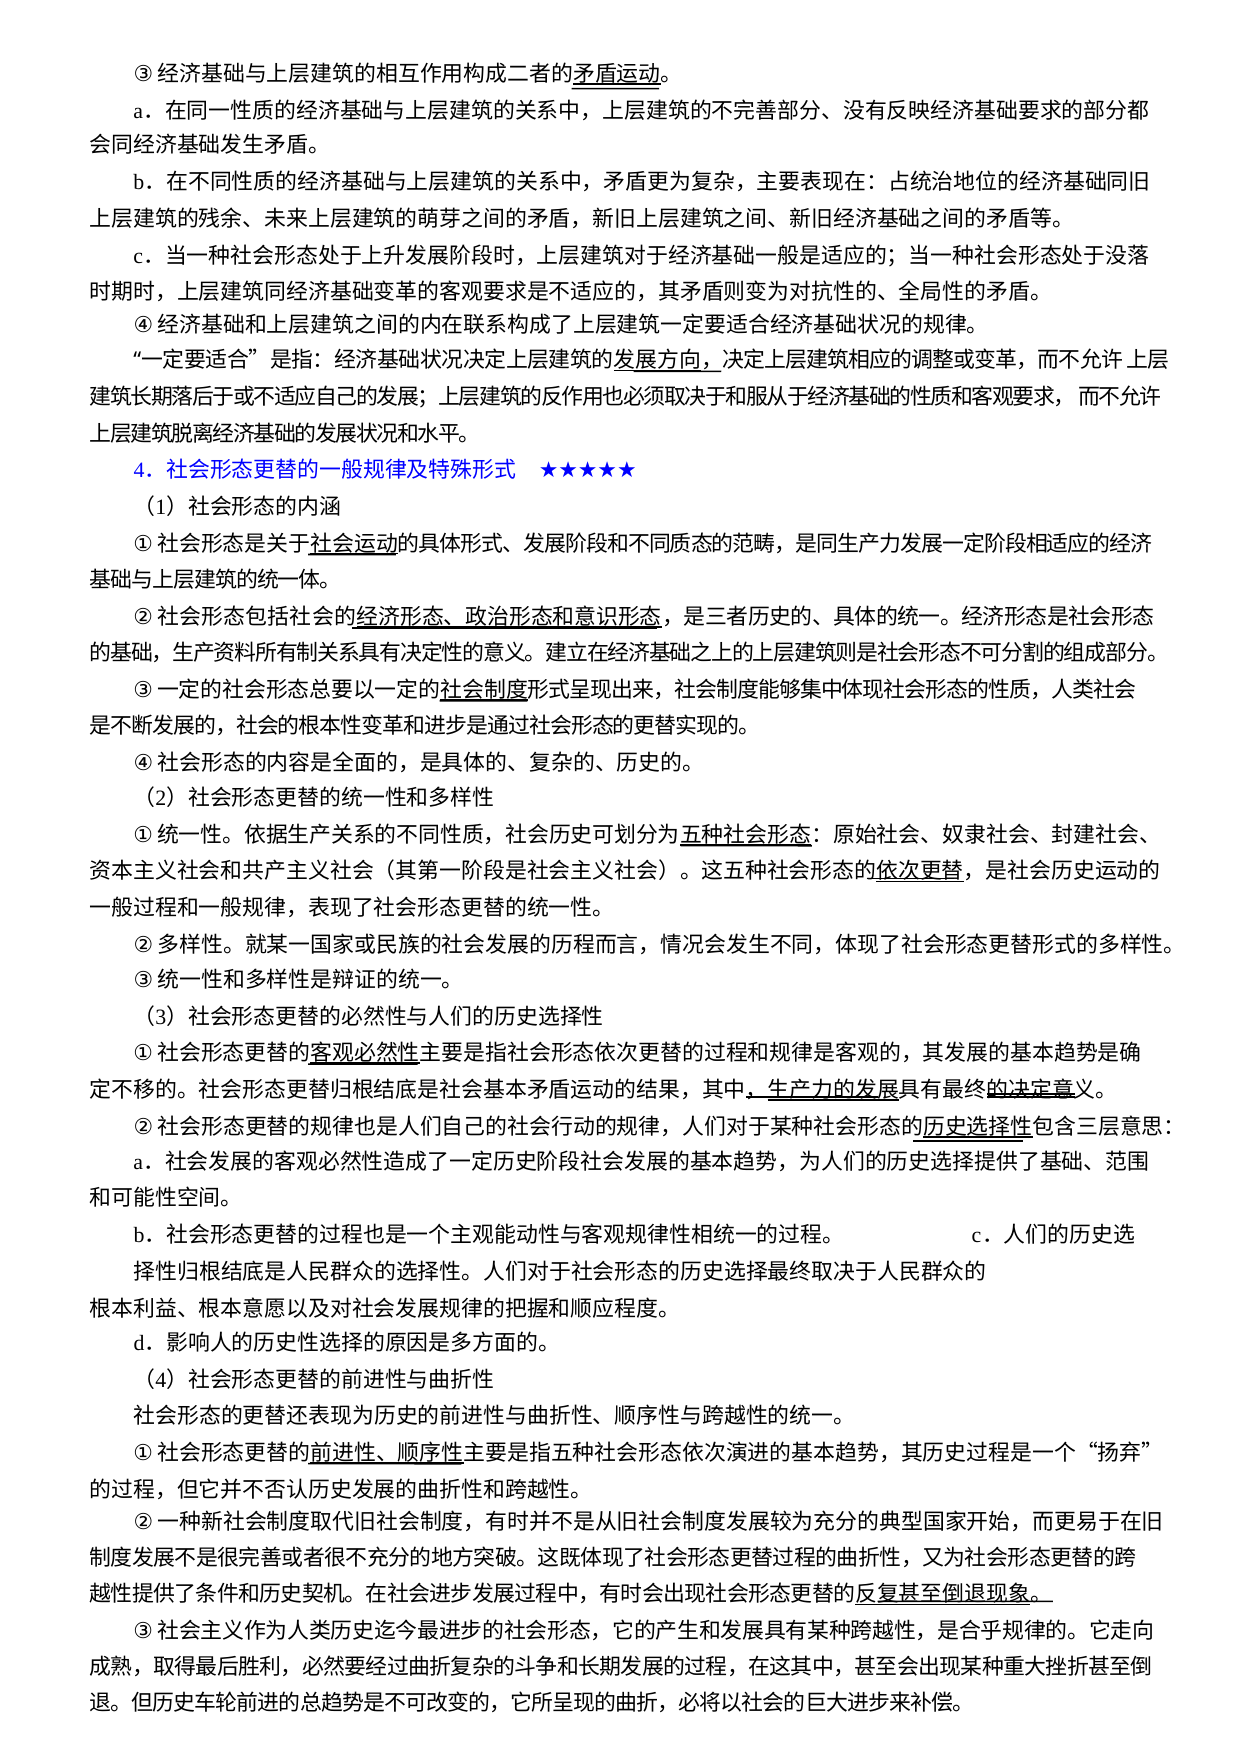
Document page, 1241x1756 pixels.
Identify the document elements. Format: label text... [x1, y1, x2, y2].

text a．社会发展的客观必然性造成了一定历史阶段社会发展的基本趋势，为人们的历史选择提供了基础、范围和可能性空间。 [89, 1144, 1154, 1212]
text ②社会形态更替的规律也是人们自己的社会行动的规律，人们对于某种社会形态的历史选择性包含三层意思： [133, 1109, 1188, 1140]
text “一定要适合”是指：经济基础状况决定上层建筑的发展方向，决定上层建筑相应的调整或变革，而不允许 上层建筑长期落后于或不适应自己的发展；上层建筑的反作用也必须取决于和服从于经济基础的性质和客观要求， 而不允许上层建筑脱离经济基础的发展状况和水平。 [89, 342, 1177, 447]
text 社会形态的更替还表现为历史的前进性与曲折性、顺序性与跨越性的统一。 [133, 1398, 1188, 1430]
text （3）社会形态更替的必然性与人们的历史选择性 [133, 999, 1188, 1030]
text ②多样性。就某一国家或民族的社会发展的历程而言，情况会发生不同，体现了社会形态更替形式的多样性。 [133, 927, 1188, 959]
text ④社会形态的内容是全面的，是具体的、复杂的、历史的。 [133, 745, 1188, 777]
text 根本利益、根本意愿以及对社会发展规律的把握和顺应程度。 [89, 1291, 1188, 1322]
text ④经济基础和上层建筑之间的内在联系构成了上层建筑一定要适合经济基础状况的规律。 [133, 311, 1188, 338]
text ③一定的社会形态总要以一定的社会制度形式呈现出来，社会制度能够集中体现社会形态的性质，人类社会是不断发展的，社会的根本性变革和进步是通过社会形态的更替实现的。 [89, 672, 1153, 740]
text （4）社会形态更替的前进性与曲折性 [133, 1362, 1188, 1393]
text d．影响人的历史性选择的原因是多方面的。 [133, 1325, 1188, 1357]
text （1）社会形态的内涵 [133, 489, 1188, 521]
text ②一种新社会制度取代旧社会制度，有时并不是从旧社会制度发展较为充分的典型国家开始，而更易于在旧 [133, 1508, 1188, 1535]
text a．在同一性质的经济基础与上层建筑的关系中，上层建筑的不完善部分、没有反映经济基础要求的部分都会同经济基础发生矛盾。 [89, 93, 1154, 159]
text ①统一性。依据生产关系的不同性质，社会历史可划分为五种社会形态：原始社会、奴隶社会、封建社会、资本主义社会和共产主义社会（其第一阶段是社会主义社会）。这五种社会形态的依次更替，是社会历史运动的一般过程和一般规律，表现了社会形态更替的统一性。 [89, 817, 1164, 922]
text ②社会形态包括社会的经济形态、政治形态和意识形态，是三者历史的、具体的统一。经济形态是社会形态的基础，生产资料所有制关系具有决定性的意义。建立在经济基础之上的上层建筑则是社会形态不可分割的组成部分。 [89, 599, 1156, 667]
text ①社会形态是关于社会运动的具体形式、发展阶段和不同质态的范畴，是同生产力发展一定阶段相适应的经济基础与上层建筑的统一体。 [89, 526, 1153, 594]
text 4．社会形态更替的一般规律及特殊形式 ★★★★★ [133, 452, 1188, 484]
text ③社会主义作为人类历史迄今最进步的社会形态，它的产生和发展具有某种跨越性，是合乎规律的。它走向成熟，取得最后胜利，必然要经过曲折复杂的斗争和长期发展的过程，在这其中，甚至会出现某种重大挫折甚至倒退。但历史车轮前进的总趋势是不可改变的，它所呈现的曲折，必将以社会的巨大进步来补偿。 [89, 1613, 1157, 1716]
text ①社会形态更替的前进性、顺序性主要是指五种社会形态依次演进的基本趋势，其历史过程是一个“扬弃” 的过程，但它并不否认历史发展的曲折性和跨越性。 [89, 1435, 1164, 1503]
text （2）社会形态更替的统一性和多样性 [133, 780, 1188, 812]
text ③经济基础与上层建筑的相互作用构成二者的矛盾运动。 [133, 56, 1188, 88]
text ①社会形态更替的客观必然性主要是指社会形态依次更替的过程和规律是客观的，其发展的基本趋势是确定不移的。社会形态更替归根结底是社会基本矛盾运动的结果，其中，生产力的发展具有最终的决定意义。 [89, 1035, 1161, 1103]
text c．当一种社会形态处于上升发展阶段时，上层建筑对于经济基础一般是适应的；当一种社会形态处于没落时期时，上层建筑同经济基础变革的客观要求是不适应的，其矛盾则变为对抗性的、全局性的矛盾。 [89, 238, 1154, 306]
text 制度发展不是很完善或者很不充分的地方突破。这既体现了社会形态更替过程的曲折性，又为社会形态更替的跨越性提供了条件和历史契机。在社会进步发展过程中，有时会出现社会形态更替的反复甚至倒退现象。 [89, 1540, 1154, 1608]
text ③统一性和多样性是辩证的统一。 [133, 962, 1188, 994]
text b．在不同性质的经济基础与上层建筑的关系中，矛盾更为复杂，主要表现在：占统治地位的经济基础同旧上层建筑的残余、未来上层建筑的萌芽之间的矛盾，新旧上层建筑之间、新旧经济基础之间的矛盾等。 [89, 164, 1154, 233]
text b．社会形态更替的过程也是一个主观能动性与客观规律性相统一的过程。 c．人们的历史选择性归根结底是人民群众的选择性。人们对于社会形态的历史选择最终取决于人民群众的 [133, 1217, 1154, 1285]
